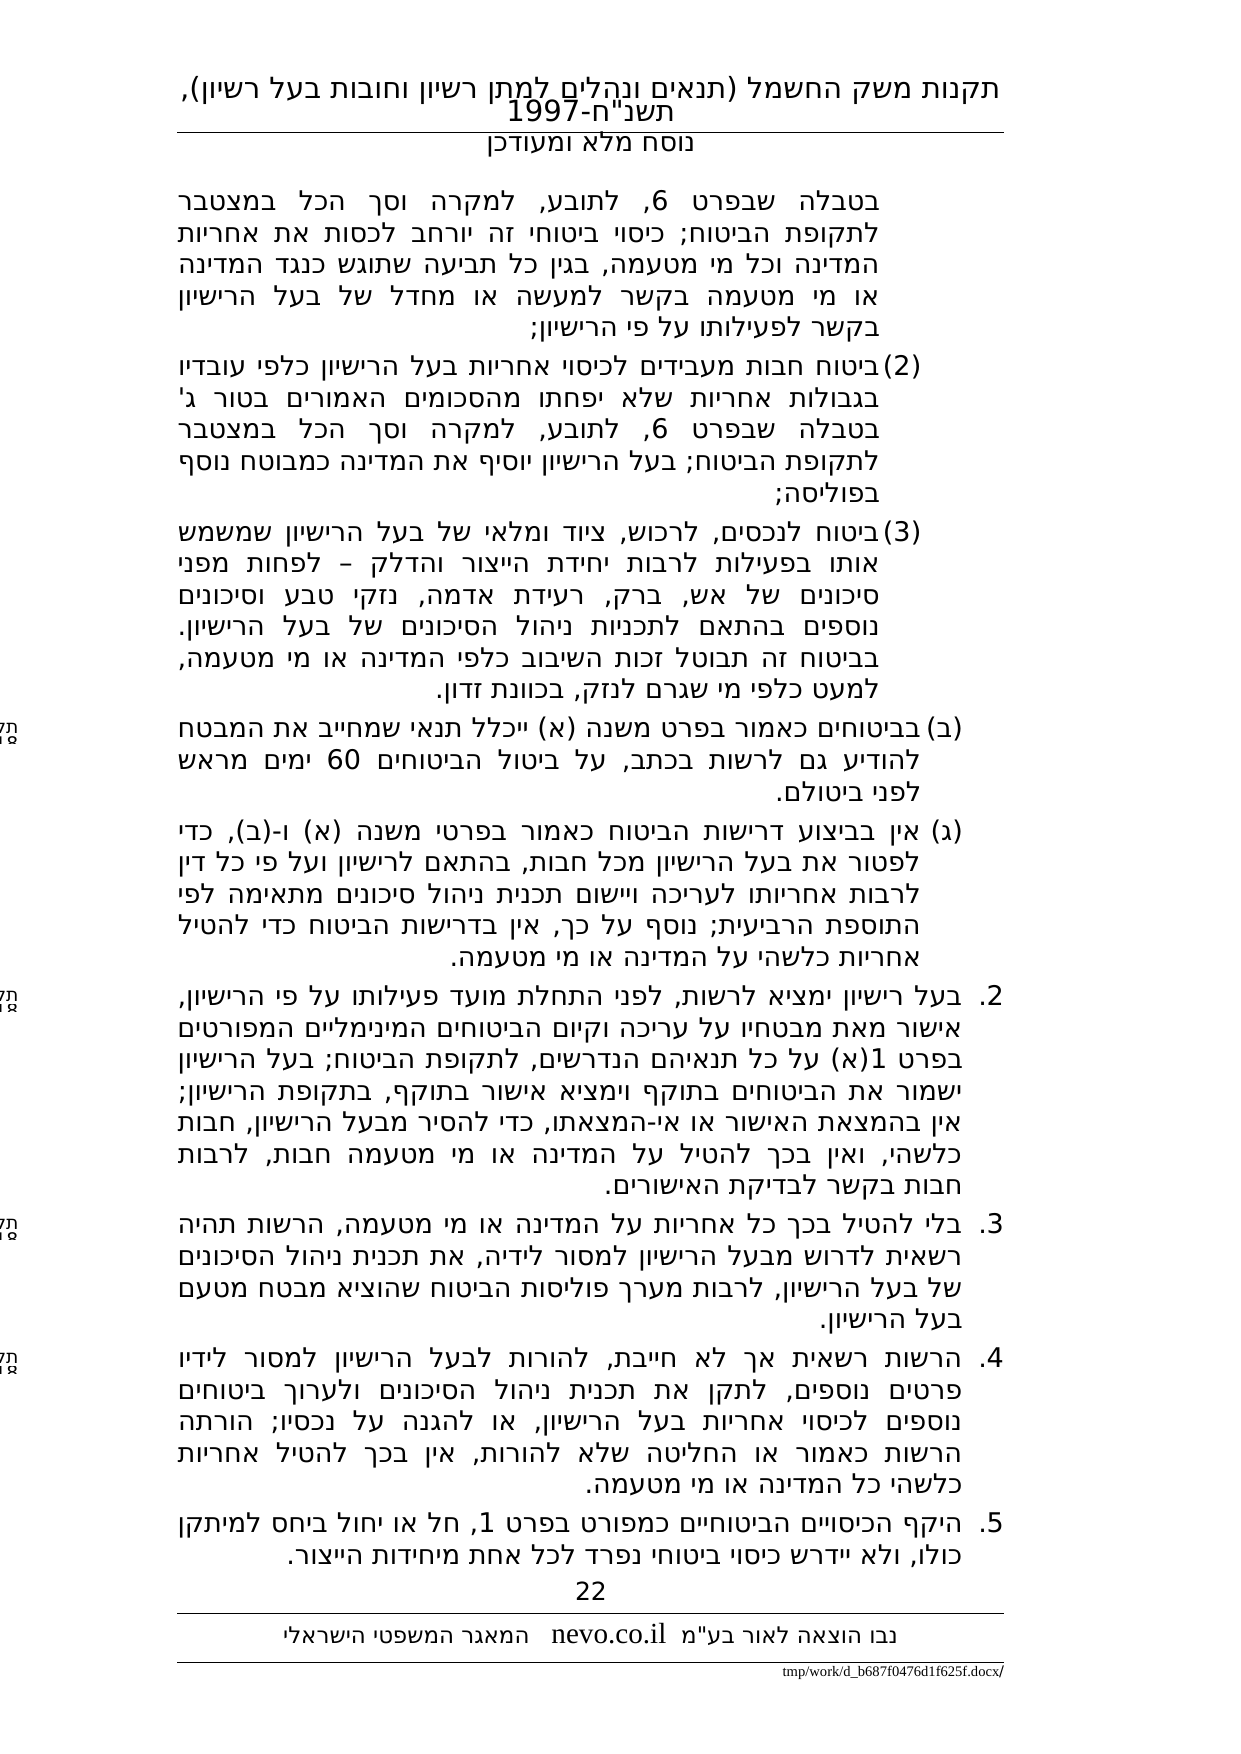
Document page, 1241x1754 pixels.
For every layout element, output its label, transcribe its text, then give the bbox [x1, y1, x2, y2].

text 4. הרשות רשאית אך לא חייבת, להורות לבעל הרישיון למסור לידיו פרטים נוספים, לתקן את תכנית ניהול הסיכונים ולערוך ביטוחים נוספים לכיסוי אחריות בעל הרישיון, או להגנה על נכסיו; הורתה הרשות כאמור או החליטה שלא להורות, אין בכך להטיל אחריות כלשהי כל המדינה או מי מטעמה. [177, 1342, 1004, 1500]
text (3) ביטוח לנכסים, לרכוש, ציוד ומלאי של בעל הרישיון שמשמש אותו בפעילות לרבות יחידת הייצור והדלק – לפחות מפני סיכונים של אש, ברק, רעידת אדמה, נזקי טבע וסיכונים נוספים בהתאם לתכניות ניהול הסיכונים של בעל הרישיון. בביטוח זה תבוטל זכות השיבוב כלפי המדינה או מי מטעמה, למעט כלפי מי שגרם לנזק, בכוונת זדון. [177, 516, 921, 705]
text 3. בלי להטיל בכך כל אחריות על המדינה או מי מטעמה, הרשות תהיה רשאית לדרוש מבעל הרישיון למסור לידיה, את תכנית ניהול הסיכונים של בעל הרישיון, לרבות מערך פוליסות הביטוח שהוציא מבטח מטעם בעל הרישיון. [177, 1209, 1004, 1335]
text 5. היקף הכיסויים הביטוחיים כמפורט בפרט 1, חל או יחול ביחס למיתקן כולו, ולא יידרש כיסוי ביטוחי נפרד לכל אחת מיחידות הייצור. [177, 1508, 1004, 1571]
text (ג) אין בביצוע דרישות הביטוח כאמור בפרטי משנה (א) ו-(ב), כדי לפטור את בעל הרישיון מכל חבות, בהתאם לרישיון ועל פי כל דין לרבות אחריותו לעריכה ויישום תכנית ניהול סיכונים מתאימה לפי התוספת הרביעית; נוסף על כך, אין בדרישות הביטוח כדי להטיל אחריות כלשהי על המדינה או מי מטעמה. [177, 815, 963, 973]
text (ב) בביטוחים כאמור בפרט משנה (א) ייכלל תנאי שמחייב את המבטח להודיע גם לרשות בכתב, על ביטול הביטוחים 60 ימים מראש לפני ביטולם. [177, 713, 963, 807]
text 2. בעל רישיון ימציא לרשות, לפני התחלת מועד פעילותו על פי הרישיון, אישור מאת מבטחיו על עריכה וקיום הביטוחים המינימליים המפורטים בפרט 1(א) על כל תנאיהם הנדרשים, לתקופת הביטוח; בעל הרישיון ישמור את הביטוחים בתוקף וימציא אישור בתוקף, בתקופת הרישיון; אין בהמצאת האישור או אי-המצאתו, כדי להסיר מבעל הרישיון, חבות כלשהי, ואין בכך להטיל על המדינה או מי מטעמה חבות, לרבות חבות בקשר לבדיקת האישורים. [177, 980, 1004, 1201]
text (2) ביטוח חבות מעבידים לכיסוי אחריות בעל הרישיון כלפי עובדיו בגבולות אחריות שלא יפחתו מהסכומים האמורים בטור ג' בטבלה שבפרט 6, לתובע, למקרה וסך הכל במצטבר לתקופת הביטוח; בעל הרישיון יוסיף את המדינה כמבוטח נוסף בפוליסה; [177, 351, 921, 508]
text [177, 185, 921, 343]
